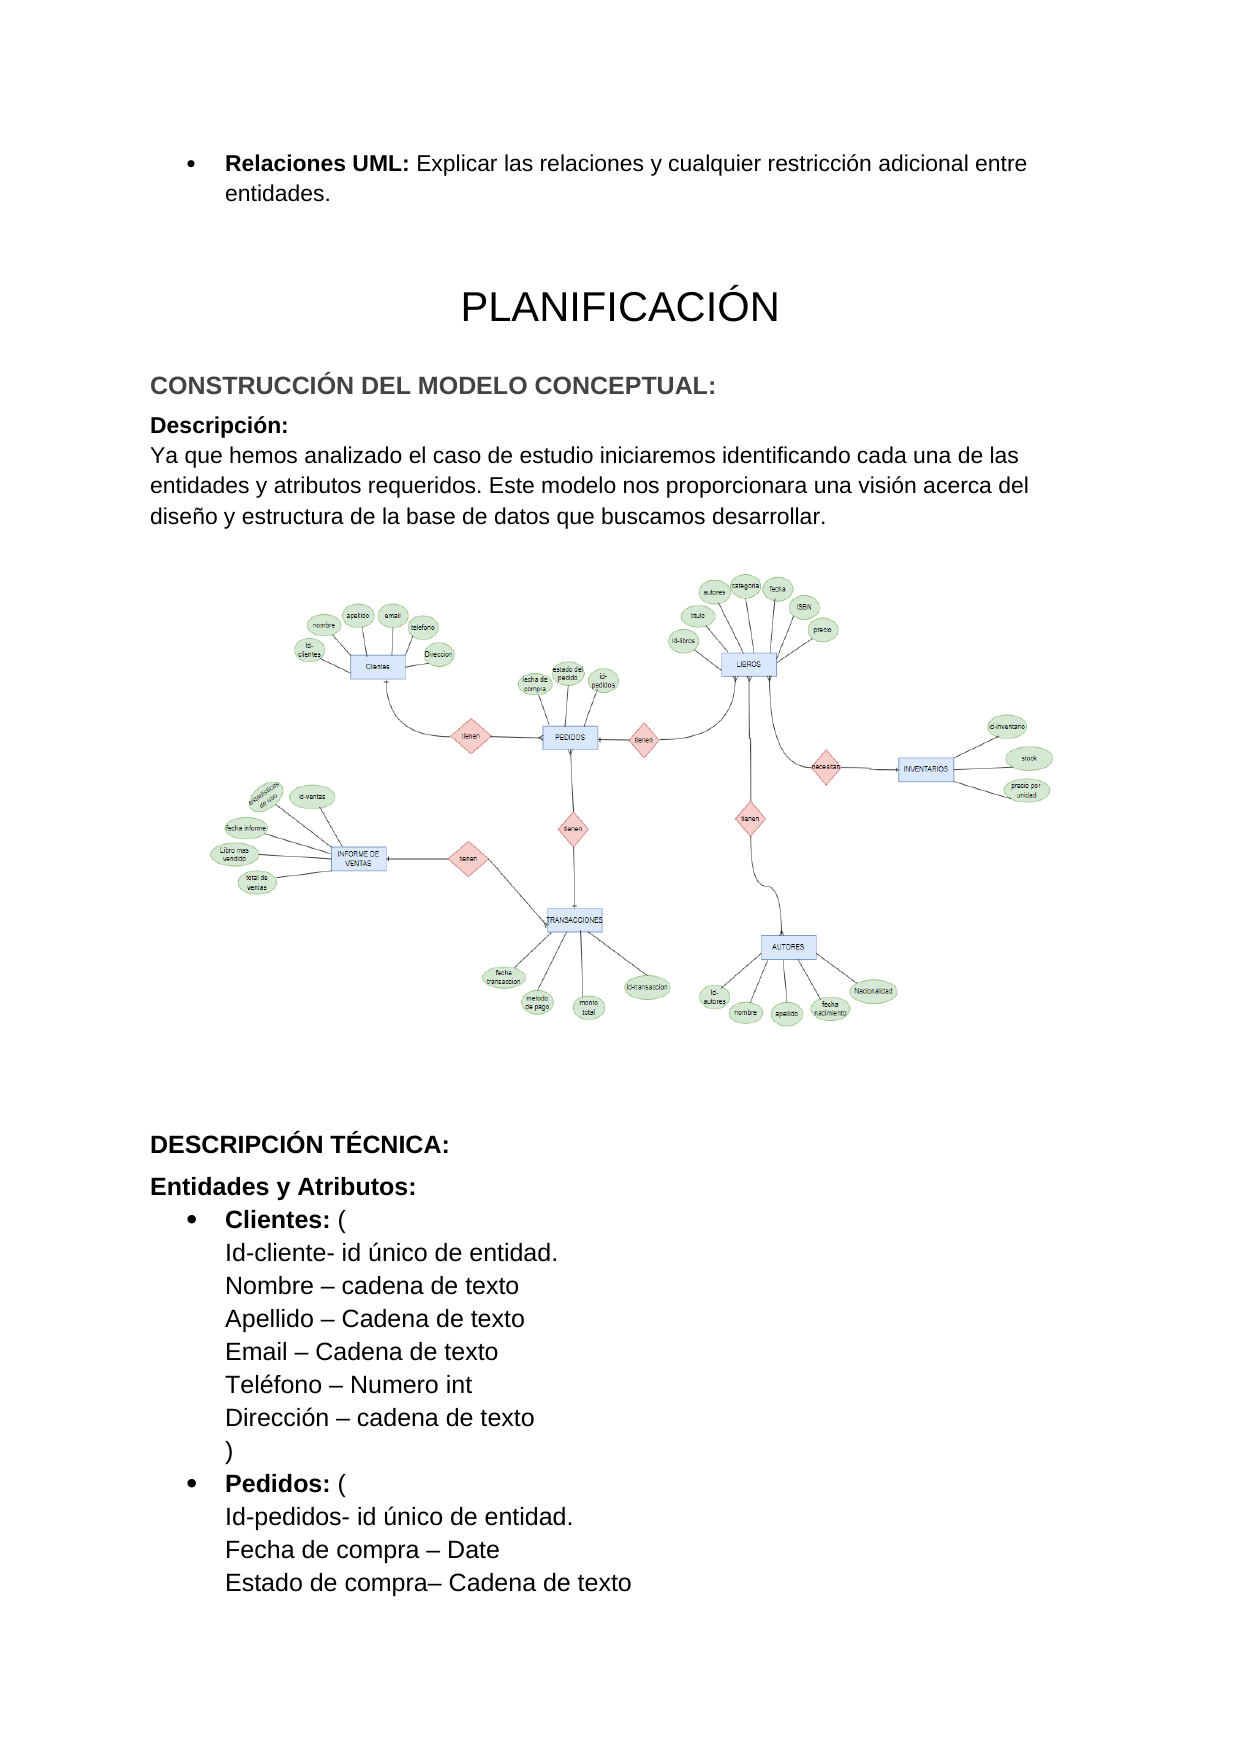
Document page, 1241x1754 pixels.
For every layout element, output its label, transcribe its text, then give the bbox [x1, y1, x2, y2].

list Teléfono – Numero int [225, 1370, 1090, 1398]
subtitle PLANIFICACIÓN [150, 282, 1090, 330]
list Pedidos: ( [187, 1469, 1090, 1498]
list Clientes: ( [187, 1204, 1090, 1233]
list Nombre – cadena de texto [225, 1271, 1090, 1299]
list Estado de compra– Cadena de texto [225, 1568, 1090, 1597]
list Dirección – cadena de texto [225, 1403, 1090, 1432]
subtitle DESCRIPCIÓN TÉCNICA: [150, 1130, 1090, 1159]
text Descripción: [150, 412, 1090, 438]
list Email – Cadena de texto [225, 1337, 1090, 1366]
list ) [225, 1436, 1090, 1464]
list Id-pedidos- id único de entidad. [225, 1502, 1090, 1531]
text Ya que hemos analizado el caso de estudio iniciaremos identificando cada una de las entidades y atributos requeridos. Este modelo nos proporcionara una visión acerca del diseño y estructura de la base de datos que buscamos desarrollar. [150, 442, 1090, 532]
list Fecha de compra – Date [225, 1535, 1090, 1564]
list Relaciones UML: Explicar las relaciones y cualquier restricción adicional entre entidades. [187, 150, 1090, 207]
text Entidades y Atributos: [150, 1172, 1090, 1200]
picture [150, 532, 1091, 1093]
list Id-cliente- id único de entidad. [225, 1238, 1090, 1266]
subtitle CONSTRUCCIÓN DEL MODELO CONCEPTUAL: [150, 371, 1090, 399]
list Apellido – Cadena de texto [225, 1304, 1090, 1332]
